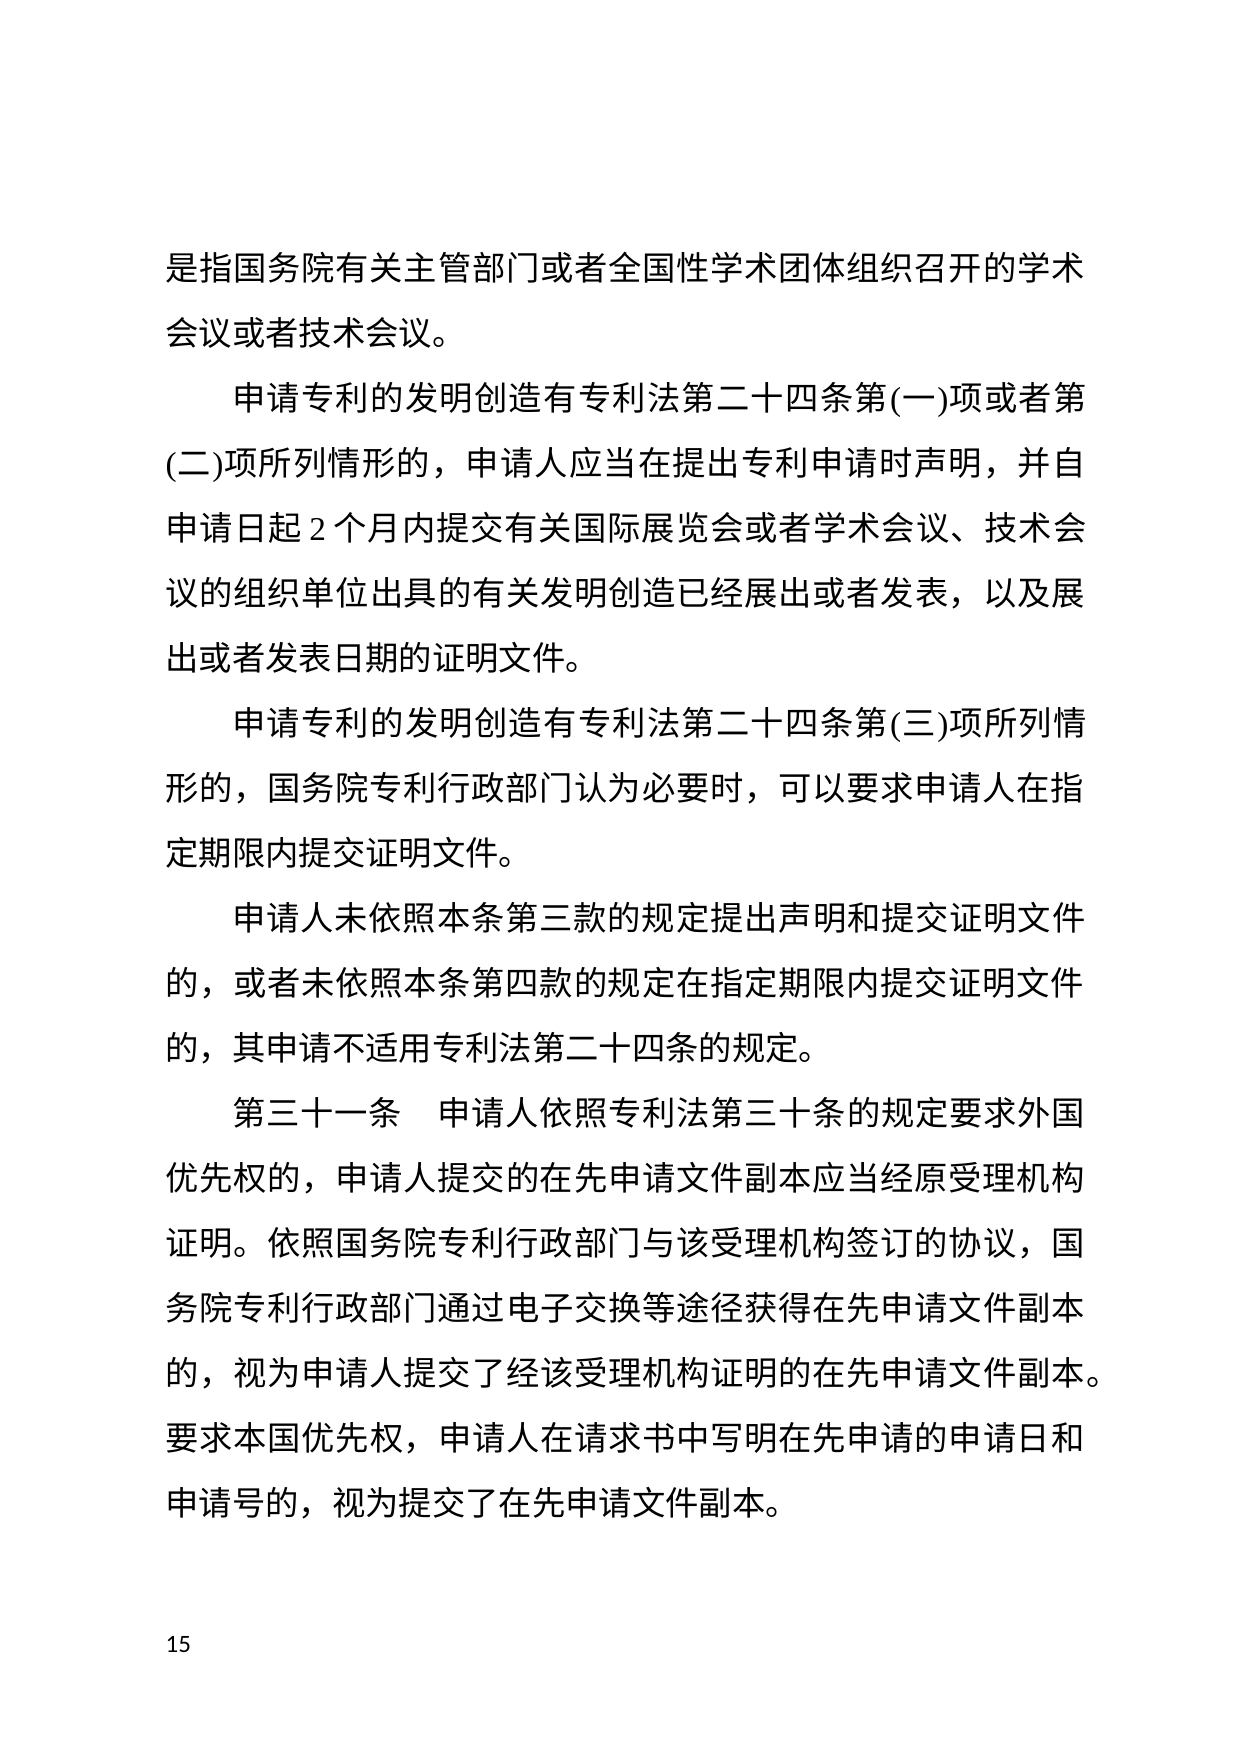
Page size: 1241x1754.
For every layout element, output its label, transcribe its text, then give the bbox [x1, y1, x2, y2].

text 申请专利的发明创造有专利法第二十四条第(三)项所列情形的，国务院专利行政部门认为必要时，可以要求申请人在指定期限内提交证明文件。 [165, 688, 1087, 883]
text 申请专利的发明创造有专利法第二十四条第(一)项或者第(二)项所列情形的，申请人应当在提出专利申请时声明，并自申请日起2个月内提交有关国际展览会或者学术会议、技术会议的组织单位出具的有关发明创造已经展出或者发表，以及展出或者发表日期的证明文件。 [165, 363, 1087, 688]
text 第三十一条 申请人依照专利法第三十条的规定要求外国优先权的，申请人提交的在先申请文件副本应当经原受理机构证明。依照国务院专利行政部门与该受理机构签订的协议，国务院专利行政部门通过电子交换等途径获得在先申请文件副本的，视为申请人提交了经该受理机构证明的在先申请文件副本。要求本国优先权，申请人在请求书中写明在先申请的申请日和申请号的，视为提交了在先申请文件副本。 [165, 1078, 1087, 1533]
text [165, 233, 1087, 363]
text 申请人未依照本条第三款的规定提出声明和提交证明文件的，或者未依照本条第四款的规定在指定期限内提交证明文件的，其申请不适用专利法第二十四条的规定。 [165, 883, 1087, 1078]
